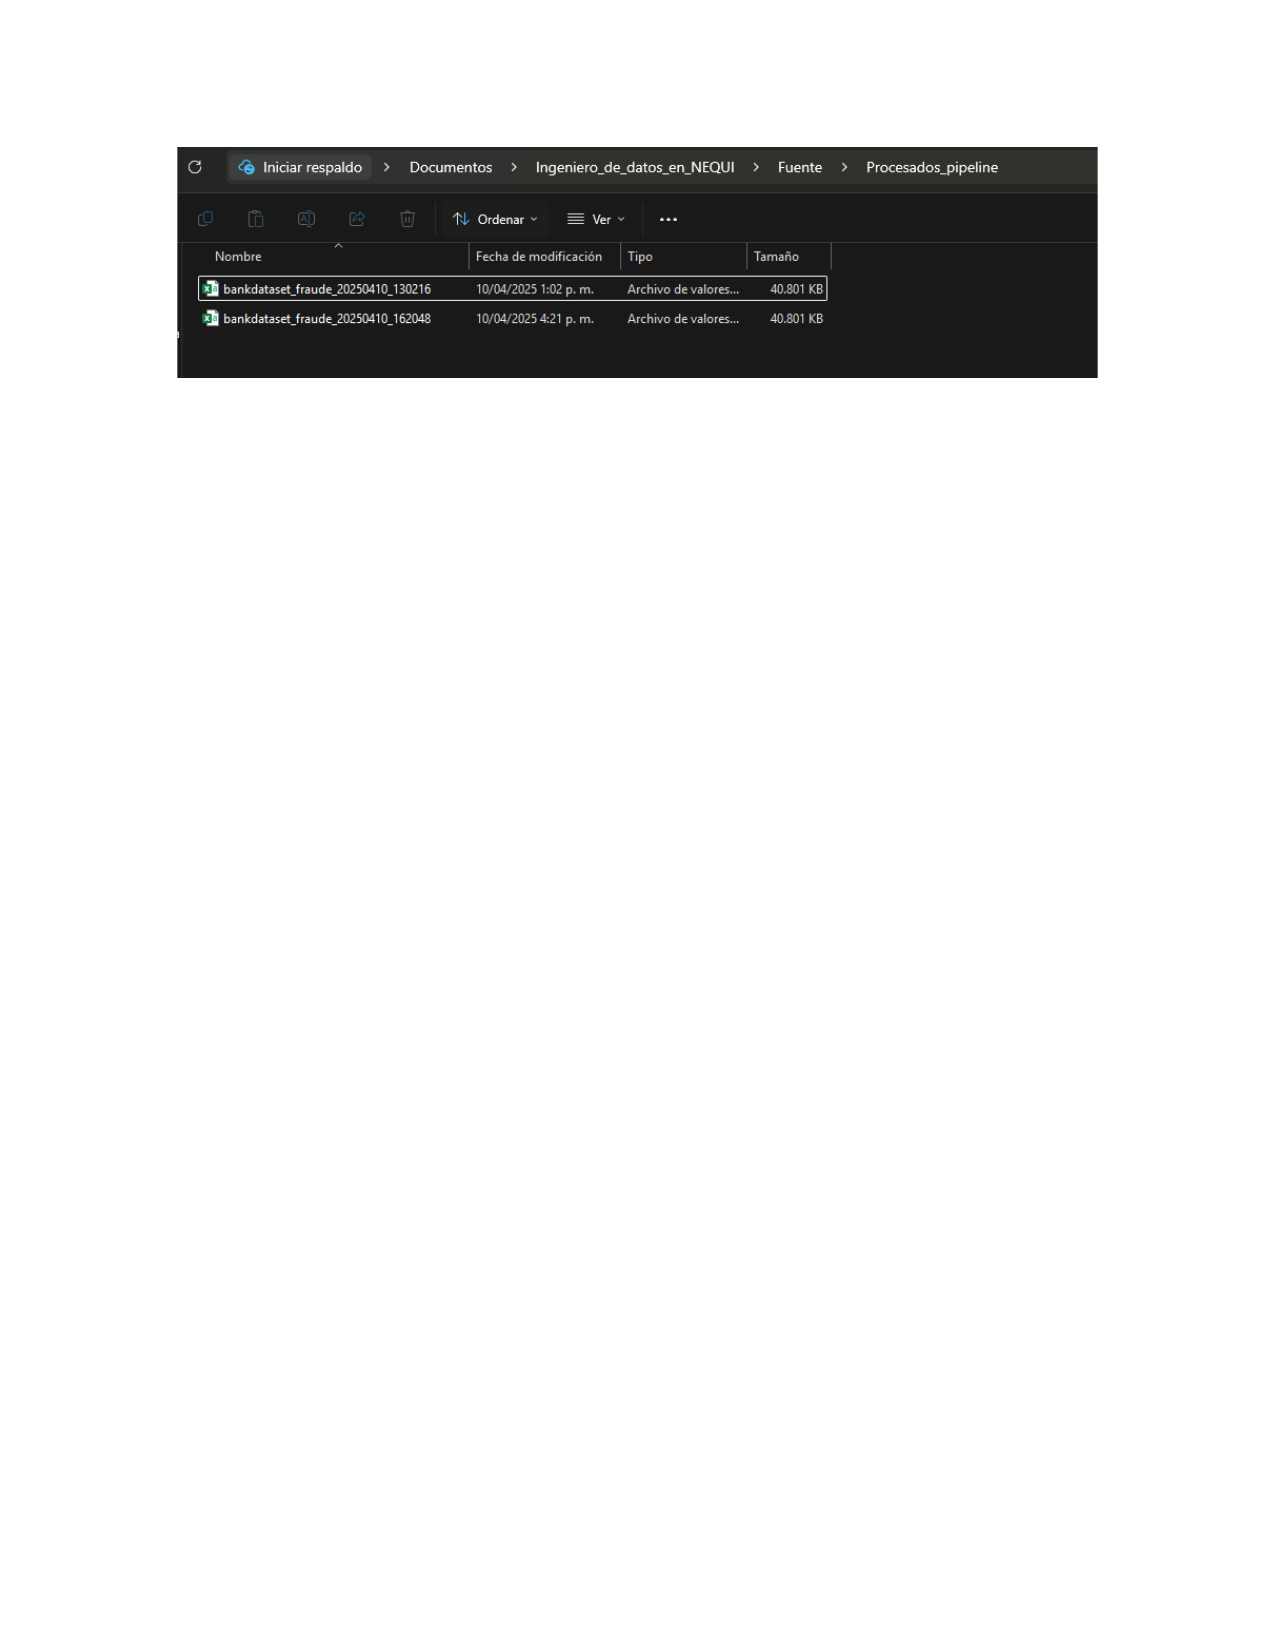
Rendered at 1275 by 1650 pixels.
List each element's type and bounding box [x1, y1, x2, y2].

picture [177, 147, 1098, 378]
